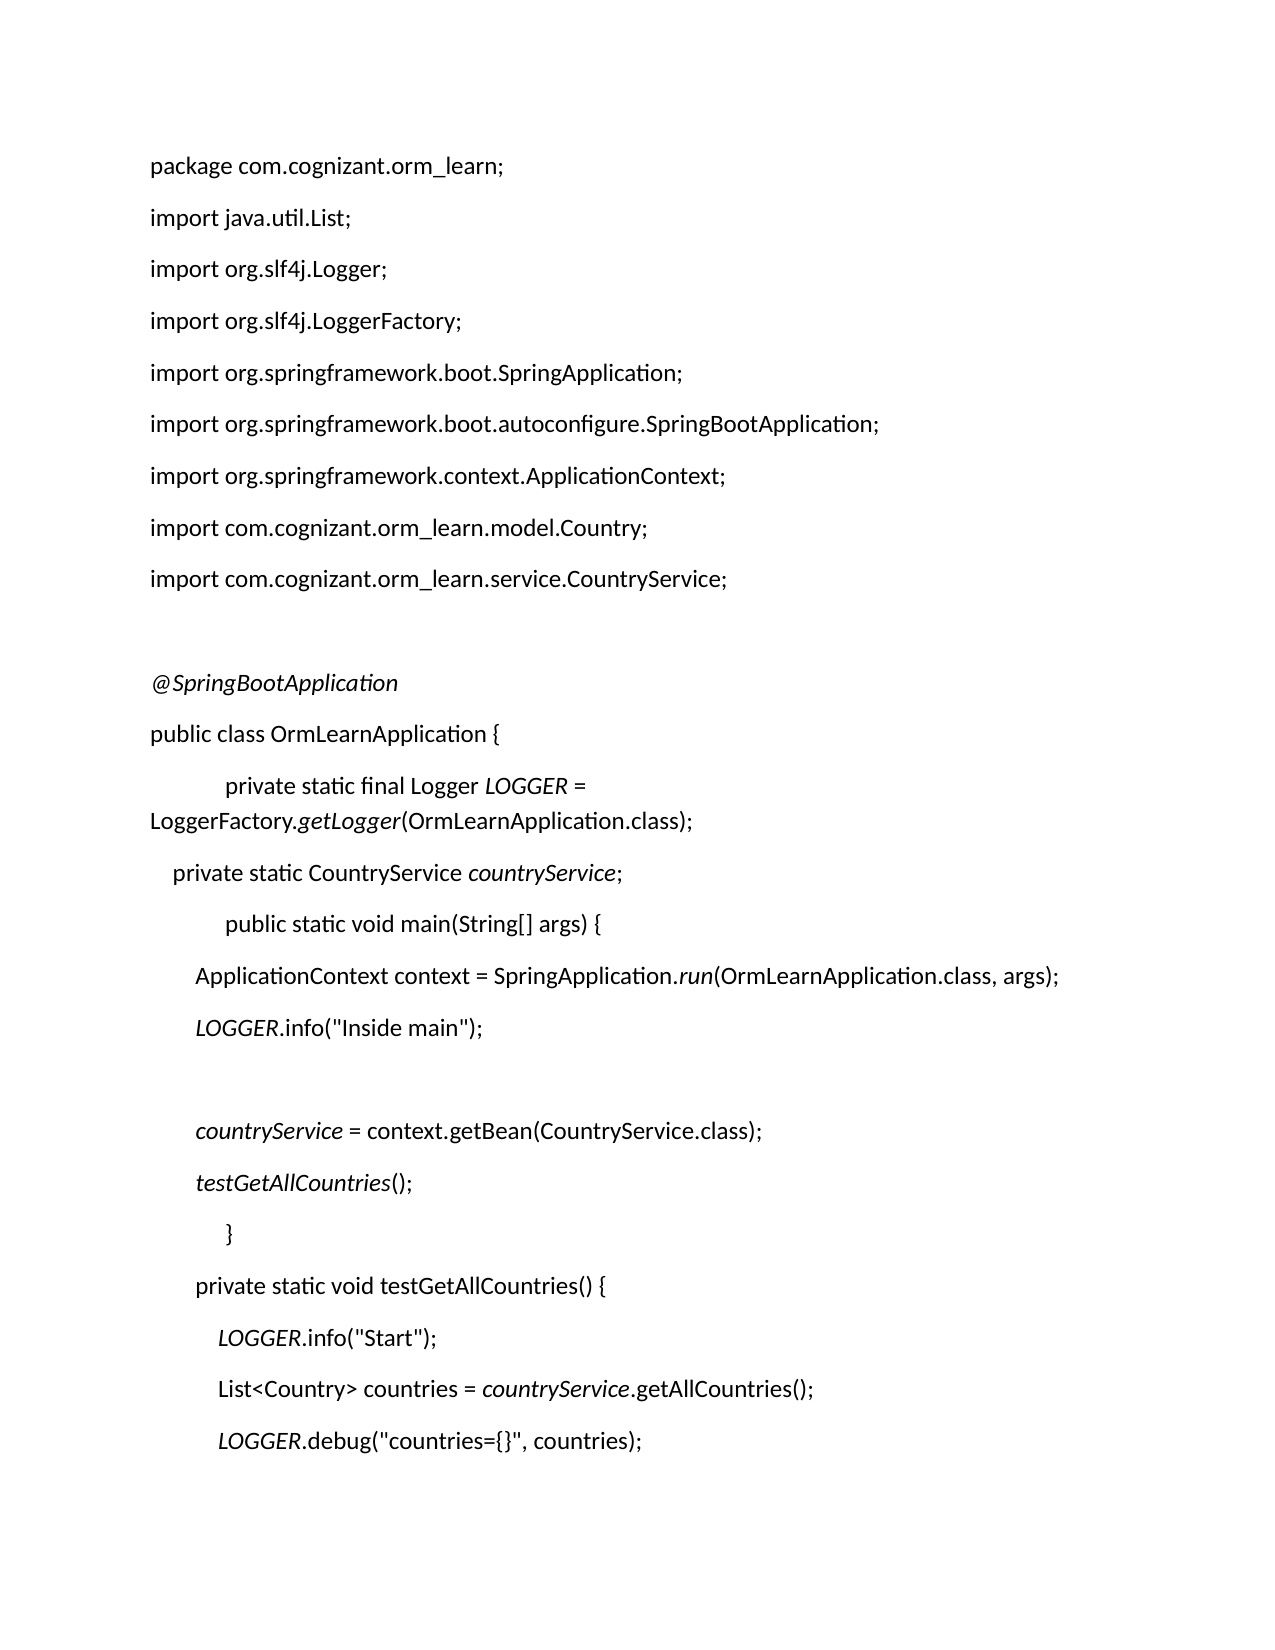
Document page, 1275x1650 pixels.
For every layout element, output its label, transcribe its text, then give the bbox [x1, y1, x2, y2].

text public static void main(String[] args) { [150, 908, 1125, 939]
text private static final Logger LOGGER = LoggerFactory.getLogger(OrmLearnApplication.class); [150, 770, 1125, 836]
text import org.slf4j.LoggerFactory; [150, 305, 1125, 336]
text import org.springframework.boot.SpringApplication; [150, 357, 1125, 387]
text countryService = context.getBean(CountryService.class); [150, 1115, 1125, 1146]
text LOGGER.info("Inside main"); [150, 1012, 1125, 1042]
text private static void testGetAllCountries() { [150, 1270, 1125, 1301]
text import com.cognizant.orm_learn.model.Country; [150, 512, 1125, 542]
text List<Country> countries = countryService.getAllCountries(); [150, 1373, 1125, 1404]
text @SpringBootApplication [150, 667, 1125, 697]
text LOGGER.info("Start"); [150, 1322, 1125, 1352]
text public class OrmLearnApplication { [150, 718, 1125, 749]
text import org.springframework.context.ApplicationContext; [150, 460, 1125, 491]
text package com.cognizant.orm_learn; [150, 150, 1125, 181]
text import com.cognizant.orm_learn.service.CountryService; [150, 563, 1125, 594]
text import java.util.List; [150, 202, 1125, 232]
text private static CountryService countryService; [150, 857, 1125, 887]
text } [150, 1218, 1125, 1249]
text ApplicationContext context = SpringApplication.run(OrmLearnApplication.class, args); [150, 960, 1125, 991]
text import org.slf4j.Logger; [150, 253, 1125, 284]
text testGetAllCountries(); [150, 1167, 1125, 1197]
text LOGGER.debug("countries={}", countries); [150, 1425, 1125, 1456]
text import org.springframework.boot.autoconfigure.SpringBootApplication; [150, 408, 1125, 439]
